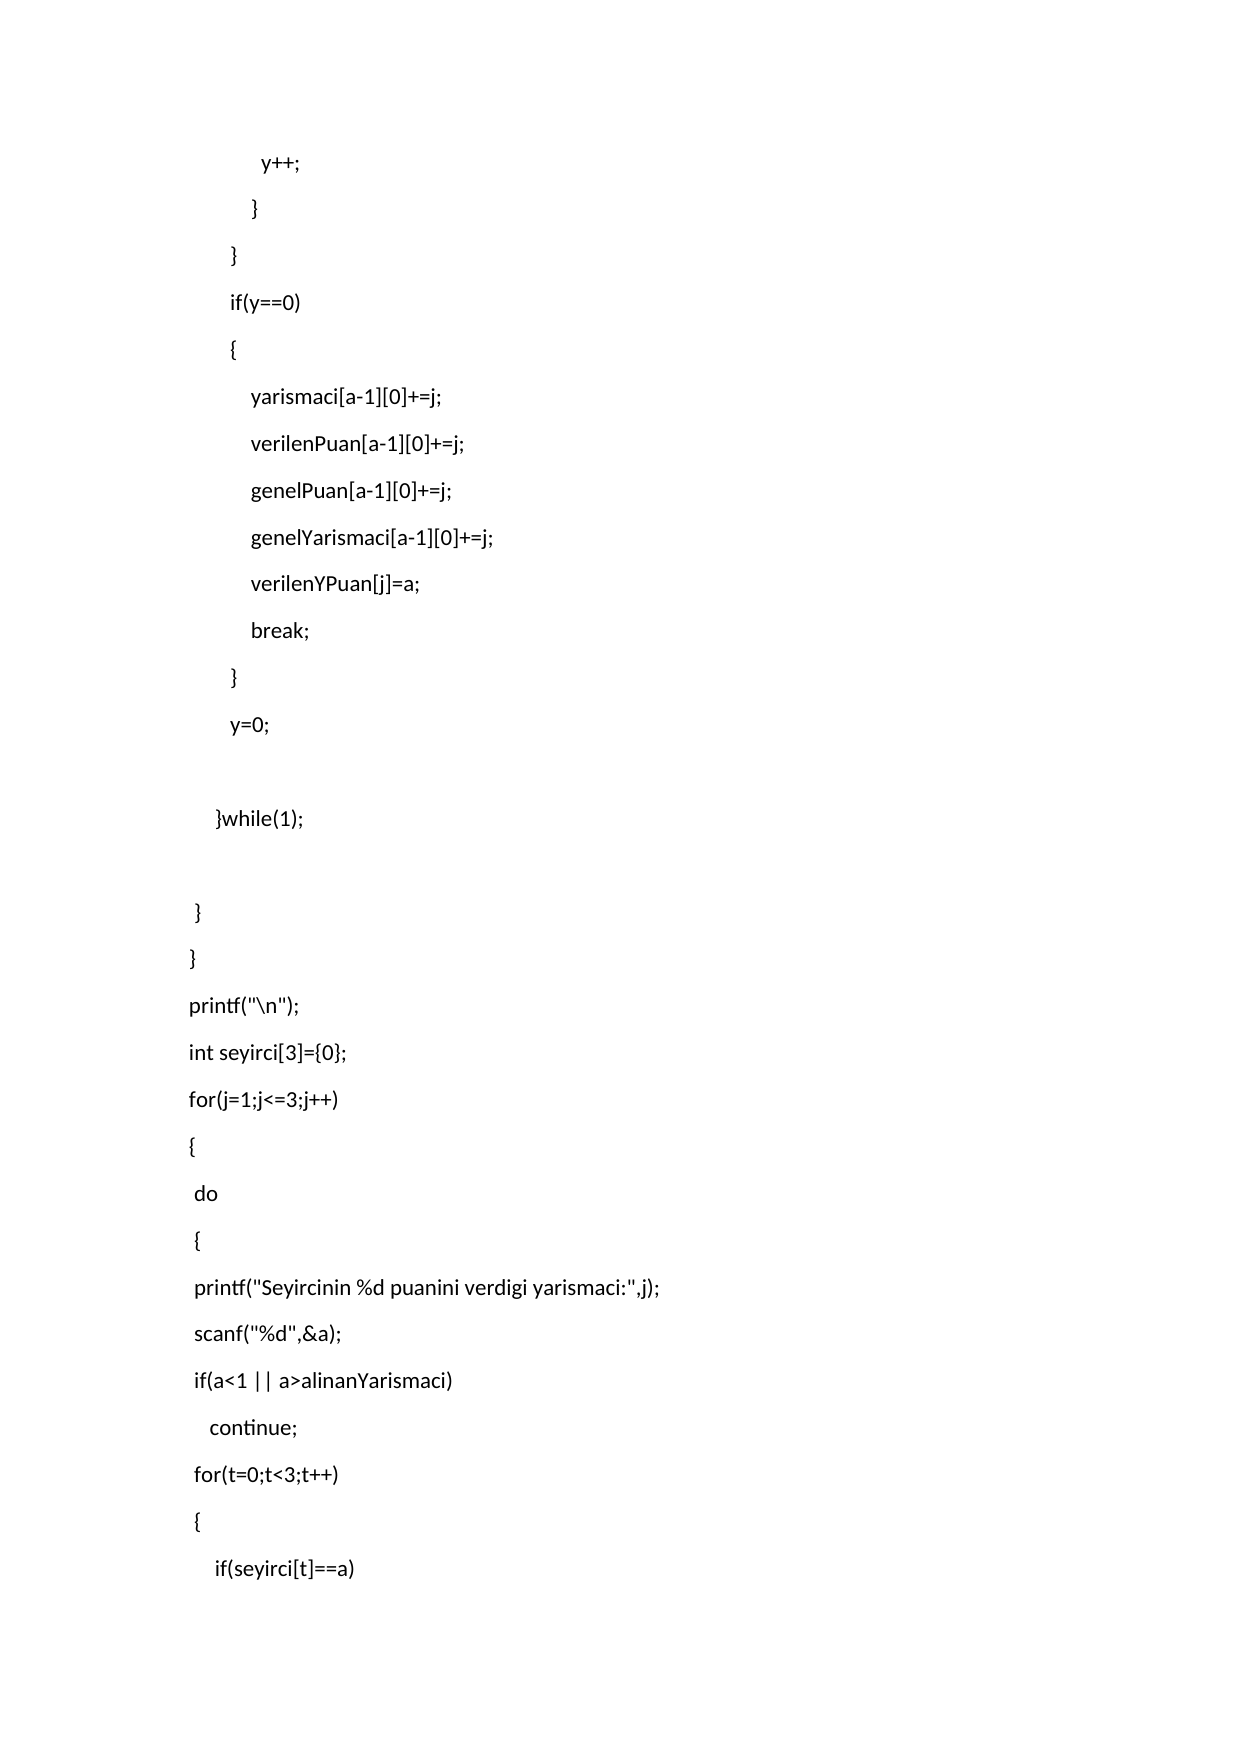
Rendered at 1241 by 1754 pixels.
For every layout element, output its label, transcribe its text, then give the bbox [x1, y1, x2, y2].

text continue; [148, 1413, 1093, 1441]
text } [148, 663, 1093, 691]
text y++; [148, 148, 1093, 176]
text if(seyirci[t]==a) [148, 1554, 1093, 1582]
text genelYarismaci[a-1][0]+=j; [148, 523, 1093, 551]
text do [148, 1179, 1093, 1207]
text yarismaci[a-1][0]+=j; [148, 382, 1093, 410]
text y=0; [148, 710, 1093, 738]
text { [148, 1226, 1093, 1254]
text printf("\n"); [148, 991, 1093, 1019]
text if(y==0) [148, 288, 1093, 316]
text { [148, 1507, 1093, 1535]
text scanf("%d",&a); [148, 1319, 1093, 1347]
text verilenPuan[a-1][0]+=j; [148, 429, 1093, 457]
text break; [148, 616, 1093, 644]
text if(a<1 || a>alinanYarismaci) [148, 1366, 1093, 1394]
text } [148, 241, 1093, 269]
text } [148, 194, 1093, 222]
text verilenYPuan[j]=a; [148, 569, 1093, 597]
text for(j=1;j<=3;j++) [148, 1085, 1093, 1113]
text { [148, 335, 1093, 363]
text } [148, 898, 1093, 926]
text } [148, 944, 1093, 972]
text int seyirci[3]={0}; [148, 1038, 1093, 1066]
text for(t=0;t<3;t++) [148, 1460, 1093, 1488]
text { [148, 1132, 1093, 1160]
text }while(1); [148, 804, 1093, 832]
text genelPuan[a-1][0]+=j; [148, 476, 1093, 504]
text printf("Seyircinin %d puanini verdigi yarismaci:",j); [148, 1273, 1093, 1301]
